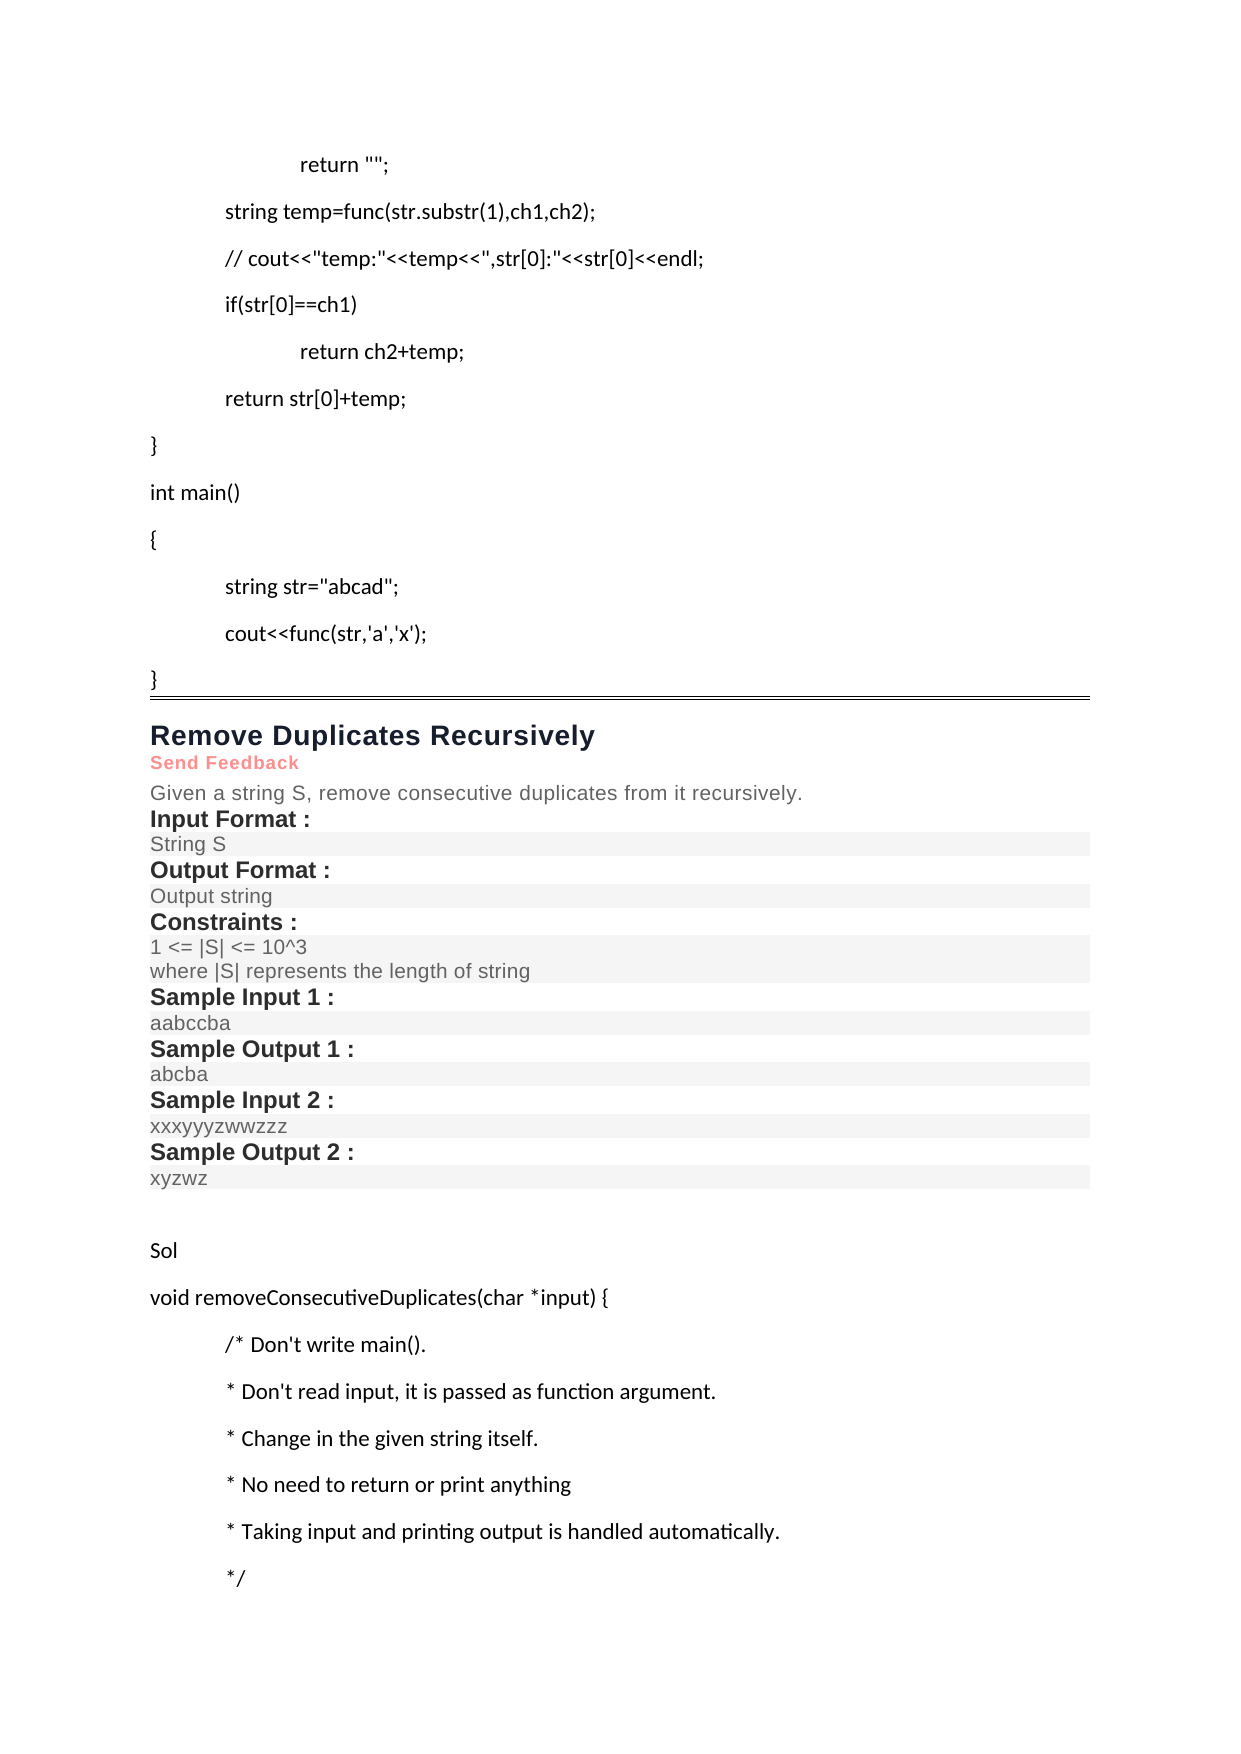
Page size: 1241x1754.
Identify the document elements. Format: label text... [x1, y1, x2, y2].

text if(str[0]==ch1) [150, 291, 1090, 319]
text /* Don't write main(). [150, 1330, 1090, 1358]
text xxxyyyzwwzzz [150, 1114, 1090, 1138]
text */ [150, 1564, 1090, 1592]
text xyzwz [150, 1165, 1090, 1189]
text abcba [150, 1062, 1090, 1086]
text int main() [150, 478, 1090, 506]
text 1 <= |S| <= 10^3 [150, 935, 1090, 959]
text * No need to return or print anything [150, 1471, 1090, 1499]
text * Don't read input, it is passed as function argument. [150, 1377, 1090, 1405]
text // cout<<"temp:"<<temp<<",str[0]:"<<str[0]<<endl; [150, 244, 1090, 272]
text return ch2+temp; [150, 337, 1090, 366]
text return ""; [150, 150, 1090, 178]
text Send Feedback [150, 752, 1090, 773]
text * Change in the given string itself. [150, 1424, 1090, 1452]
text cout<<func(str,'a','x'); [150, 619, 1090, 647]
text string temp=func(str.substr(1),ch1,ch2); [150, 197, 1090, 225]
text * Taking input and printing output is handled automatically. [150, 1517, 1090, 1546]
text where |S| represents the length of string [150, 959, 1090, 983]
text String S [150, 832, 1090, 856]
text return str[0]+temp; [150, 384, 1090, 412]
text Input Format : [150, 804, 1090, 832]
text Remove Duplicates Recursively [150, 719, 1090, 752]
text void removeConsecutiveDuplicates(char *input) { [150, 1283, 1090, 1311]
text Constraints : [150, 908, 1090, 935]
text Given a string S, remove consecutive duplicates from it recursively. [150, 773, 1090, 804]
text Output string [150, 884, 1090, 908]
text Sample Input 1 : [150, 983, 1090, 1011]
text Sol [150, 1236, 1090, 1264]
text Sample Output 1 : [150, 1035, 1090, 1062]
text Sample Input 2 : [150, 1086, 1090, 1114]
text } [150, 431, 1090, 459]
text } [150, 666, 1090, 696]
text Sample Output 2 : [150, 1138, 1090, 1165]
text string str="abcad"; [150, 572, 1090, 600]
text Output Format : [150, 856, 1090, 884]
text aabccba [150, 1011, 1090, 1035]
text { [150, 525, 1090, 553]
